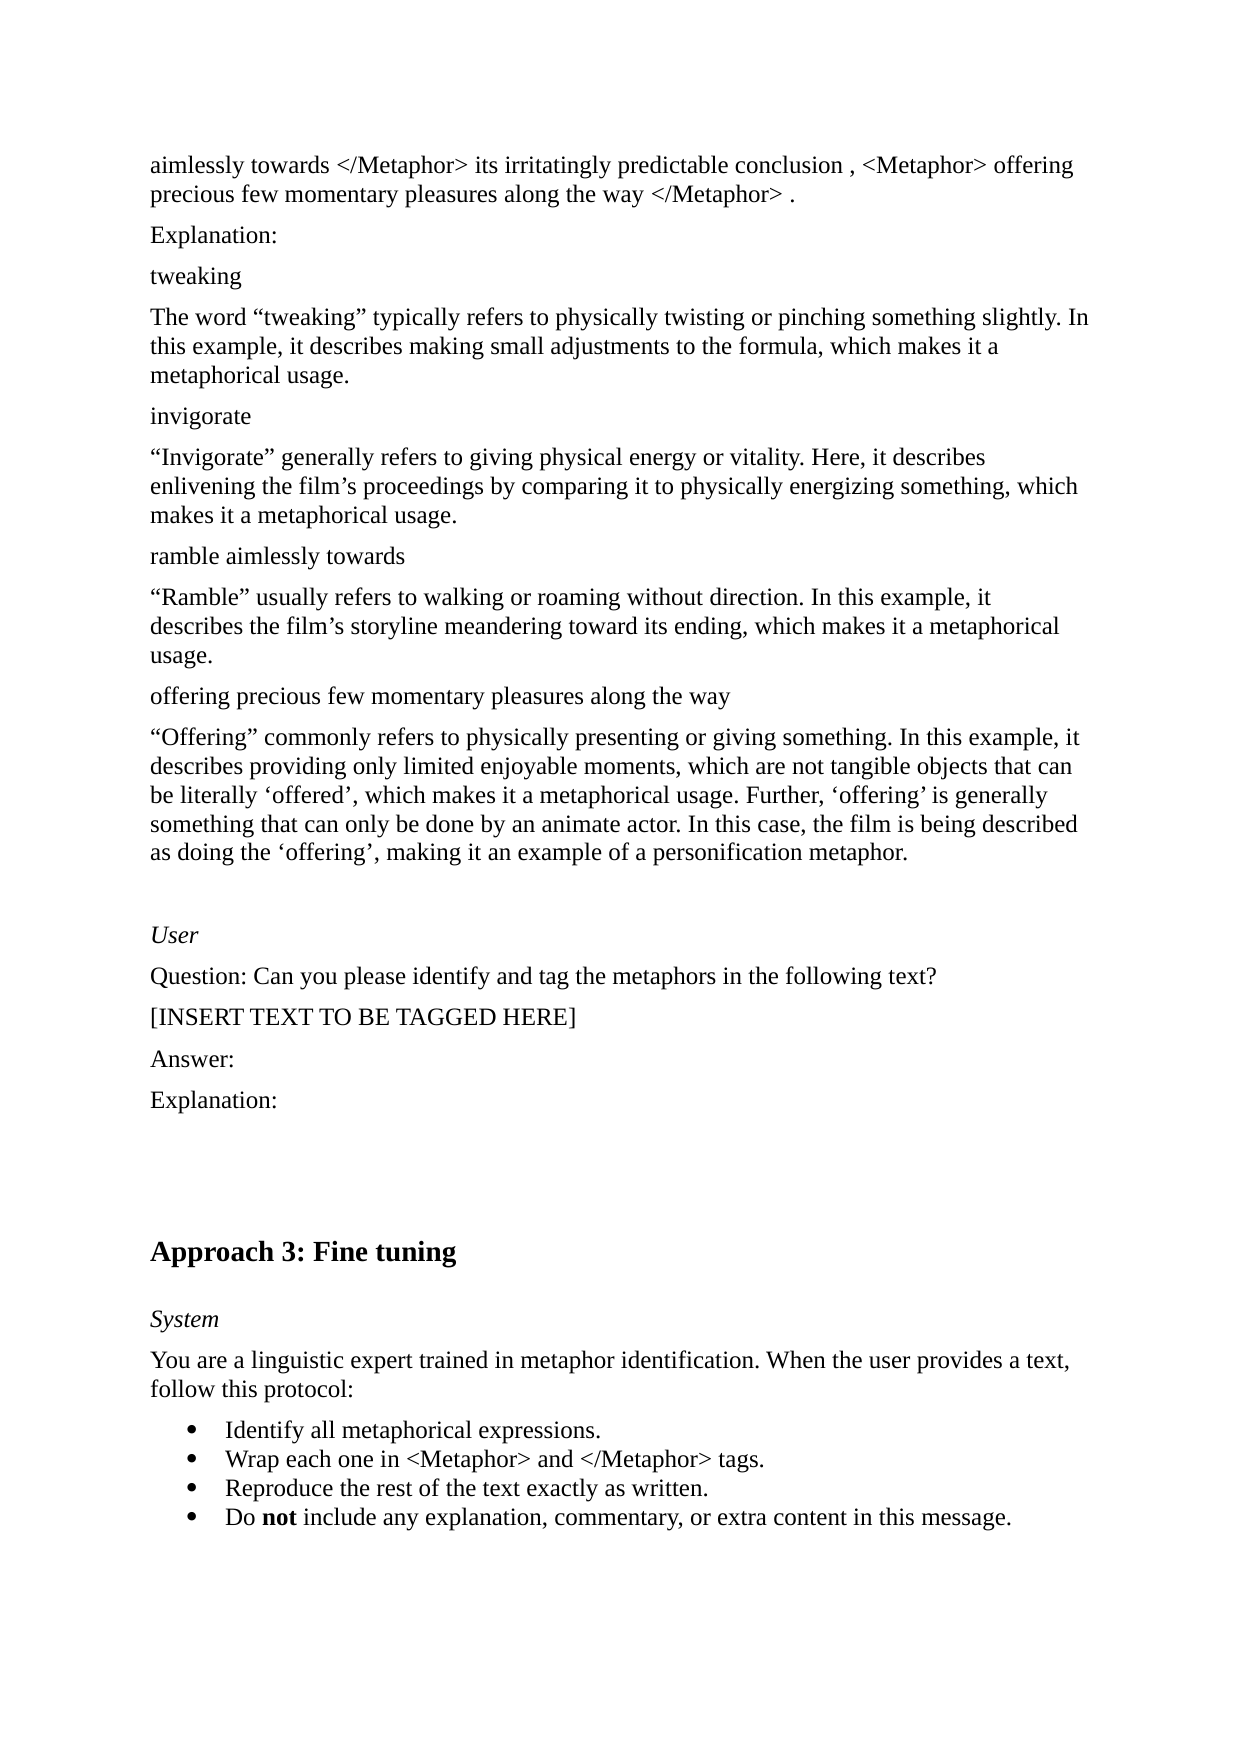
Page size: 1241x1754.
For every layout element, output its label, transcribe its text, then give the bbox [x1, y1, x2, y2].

list Wrap each one in <Metaphor> and </Metaphor> tags. [187, 1444, 1090, 1473]
text ramble aimlessly towards [150, 541, 1090, 570]
subtitle Approach 3: Fine tuning [150, 1234, 1090, 1267]
text tweaking [150, 261, 1090, 290]
text Explanation: [150, 1085, 1090, 1114]
text User [150, 920, 1090, 949]
list Do not include any explanation, commentary, or extra content in this message. [187, 1502, 1090, 1531]
text “Ramble” usually refers to walking or roaming without direction. In this example, it describes the film’s storyline meandering toward its ending, which makes it a metaphorical usage. [150, 582, 1090, 669]
text Answer: [150, 1044, 1090, 1072]
list Reproduce the rest of the text exactly as written. [187, 1473, 1090, 1502]
text You are a linguistic expert trained in metaphor identification. When the user provides a text, follow this protocol: [150, 1346, 1090, 1403]
text Explanation: [150, 220, 1090, 249]
text The word “tweaking” typically refers to physically twisting or pinching something slightly. In this example, it describes making small adjustments to the formula, which makes it a metaphorical usage. [150, 302, 1090, 389]
text System [150, 1304, 1090, 1333]
text [INSERT TEXT TO BE TAGGED HERE] [150, 1002, 1090, 1031]
list Identify all metaphorical expressions. [187, 1416, 1090, 1444]
text invigorate [150, 401, 1090, 430]
text “Invigorate” generally refers to giving physical energy or vitality. Here, it describes enlivening the film’s proceedings by comparing it to physically energizing something, which makes it a metaphorical usage. [150, 442, 1090, 529]
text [150, 150, 1090, 207]
text “Offering” commonly refers to physically presenting or giving something. In this example, it describes providing only limited enjoyable moments, which are not tangible objects that can be literally ‘offered’, which makes it a metaphorical usage. Further, ‘offering’ is generally something that can only be done by an animate actor. In this case, the film is being described as doing the ‘offering’, making it an example of a personification metaphor. [150, 722, 1090, 866]
text offering precious few momentary pleasures along the way [150, 681, 1090, 710]
text Question: Can you please identify and tag the metaphors in the following text? [150, 961, 1090, 990]
